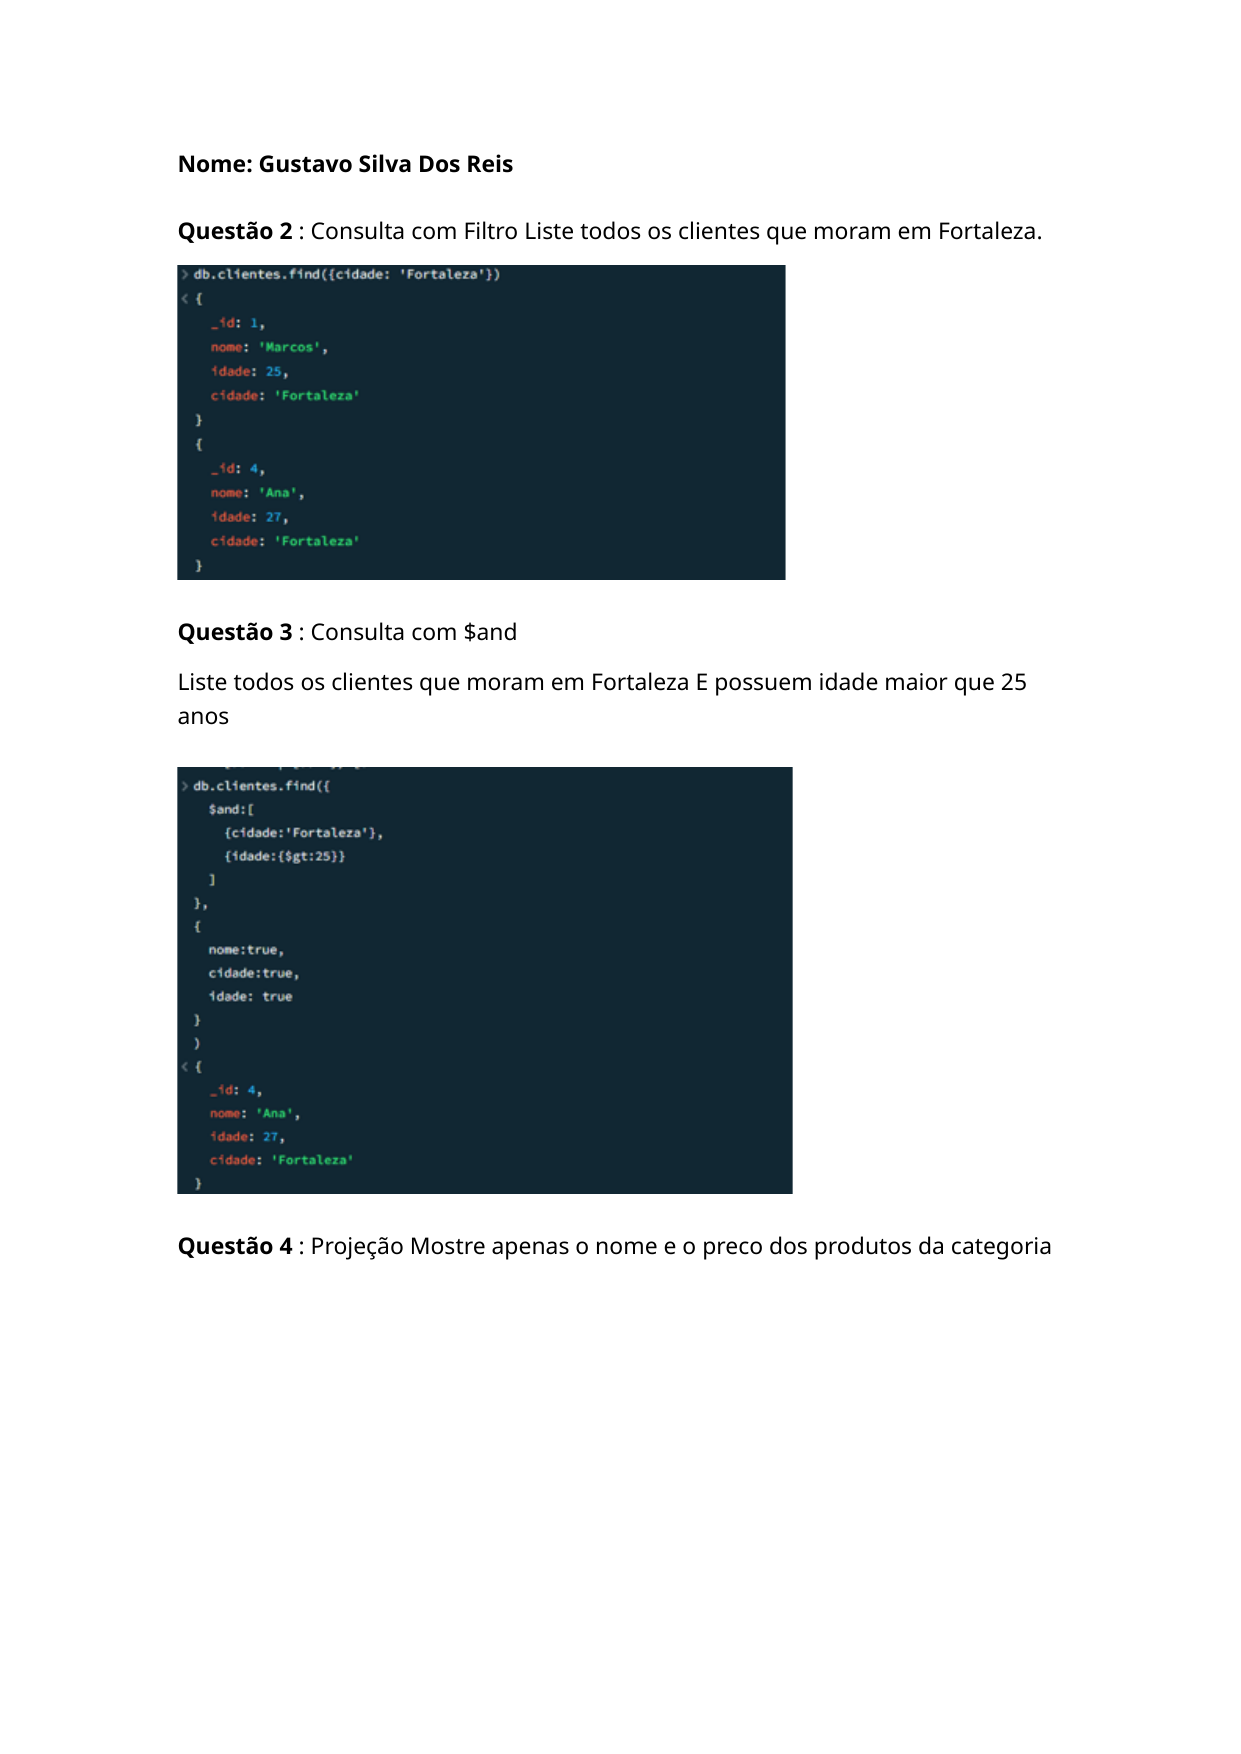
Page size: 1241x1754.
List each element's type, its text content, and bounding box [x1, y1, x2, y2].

picture [177, 767, 793, 1194]
picture [177, 265, 789, 580]
text Nome: Gustavo Silva Dos Reis Questão 2 : Consulta com Filtro Liste todos os clientes que moram em Fortaleza. [177, 148, 1063, 246]
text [177, 666, 1063, 1262]
